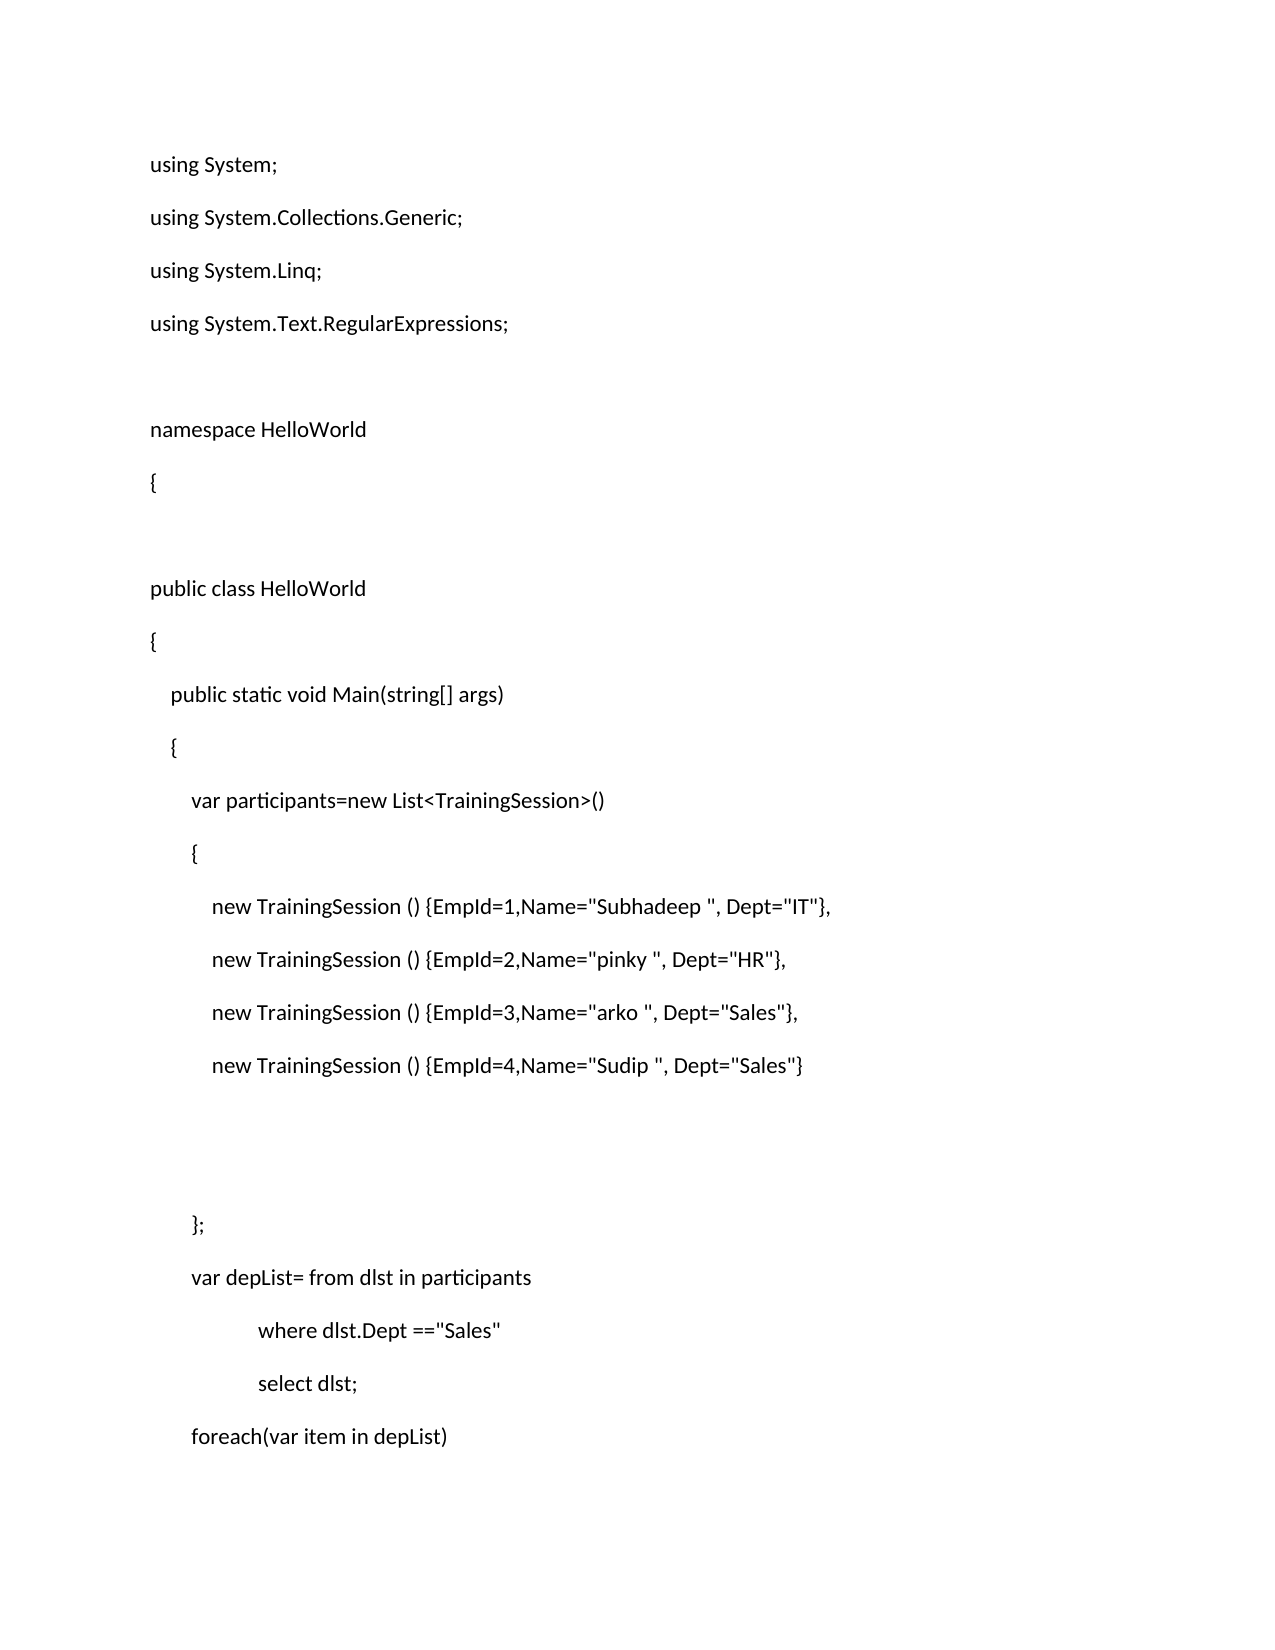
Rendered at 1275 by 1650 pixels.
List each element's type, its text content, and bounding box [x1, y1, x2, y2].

text new TrainingSession () {EmpId=4,Name="Sudip ", Dept="Sales"} [150, 1051, 1125, 1079]
text var depList= from dlst in participants [150, 1263, 1125, 1291]
text namespace HelloWorld [150, 415, 1125, 443]
text { [150, 839, 1125, 867]
text public static void Main(string[] args) [150, 680, 1125, 708]
text using System.Collections.Generic; [150, 203, 1125, 231]
text { [150, 733, 1125, 761]
text select dlst; [150, 1369, 1125, 1397]
text }; [150, 1210, 1125, 1238]
text new TrainingSession () {EmpId=2,Name="pinky ", Dept="HR"}, [150, 945, 1125, 973]
text public class HelloWorld [150, 574, 1125, 602]
text where dlst.Dept =="Sales" [150, 1316, 1125, 1344]
text foreach(var item in depList) [150, 1422, 1125, 1451]
text { [150, 468, 1125, 496]
text using System.Text.RegularExpressions; [150, 309, 1125, 337]
text using System; [150, 150, 1125, 178]
text var participants=new List<TrainingSession>() [150, 786, 1125, 814]
text new TrainingSession () {EmpId=3,Name="arko ", Dept="Sales"}, [150, 998, 1125, 1026]
text { [150, 627, 1125, 655]
text new TrainingSession () {EmpId=1,Name="Subhadeep ", Dept="IT"}, [150, 892, 1125, 920]
text using System.Linq; [150, 256, 1125, 284]
